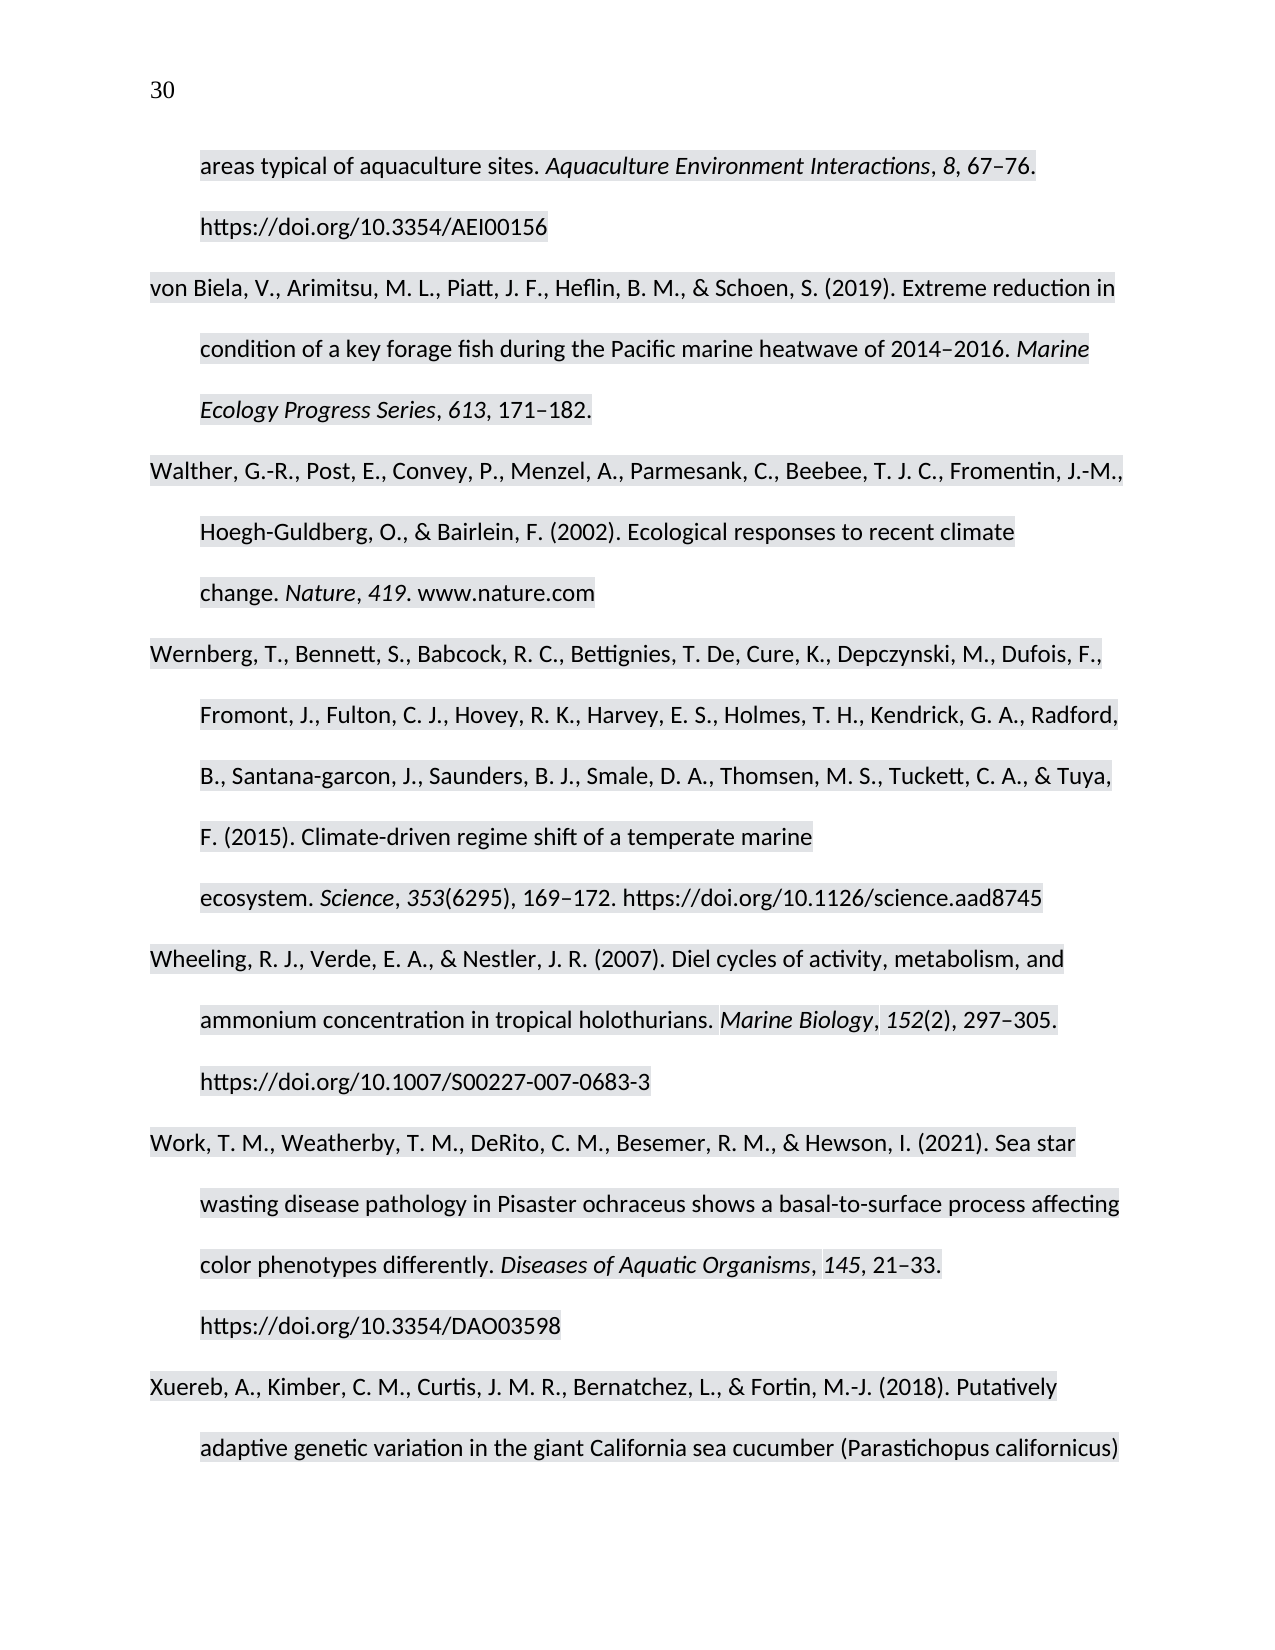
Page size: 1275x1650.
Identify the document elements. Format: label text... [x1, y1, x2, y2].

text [150, 150, 1125, 242]
text Wernberg, T., Bennett, S., Babcock, R. C., Bettignies, T. De, Cure, K., Depczynski, M., Dufois, F., Fromont, J., Fulton, C. J., Hovey, R. K., Harvey, E. S., Holmes, T. H., Kendrick, G. A., Radford, B., Santana-garcon, J., Saunders, B. J., Smale, D. A., Thomsen, M. S., Tuckett, C. A., & Tuya, F. (2015). Climate-driven regime shift of a temperate marine ecosystem. Science, 353(6295), 169–172. https://doi.org/10.1126/science.aad8745 [150, 638, 1125, 913]
text Wheeling, R. J., Verde, E. A., & Nestler, J. R. (2007). Diel cycles of activity, metabolism, and ammonium concentration in tropical holothurians. Marine Biology, 152(2), 297–305. https://doi.org/10.1007/S00227-007-0683-3 [150, 943, 1125, 1096]
text von Biela, V., Arimitsu, M. L., Piatt, J. F., Heflin, B. M., & Schoen, S. (2019). Extreme reduction in condition of a key forage fish during the Pacific marine heatwave of 2014–2016. Marine Ecology Progress Series, 613, 171–182. [150, 272, 1125, 425]
text Walther, G.-R., Post, E., Convey, P., Menzel, A., Parmesank, C., Beebee, T. J. C., Fromentin, J.-M., Hoegh-Guldberg, O., & Bairlein, F. (2002). Ecological responses to recent climate change. Nature, 419. www.nature.com [150, 455, 1125, 608]
text Work, T. M., Weatherby, T. M., DeRito, C. M., Besemer, R. M., & Hewson, I. (2021). Sea star wasting disease pathology in Pisaster ochraceus shows a basal-to-surface process affecting color phenotypes differently. Diseases of Aquatic Organisms, 145, 21–33. https://doi.org/10.3354/DAO03598 [150, 1127, 1125, 1340]
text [150, 1371, 1125, 1462]
